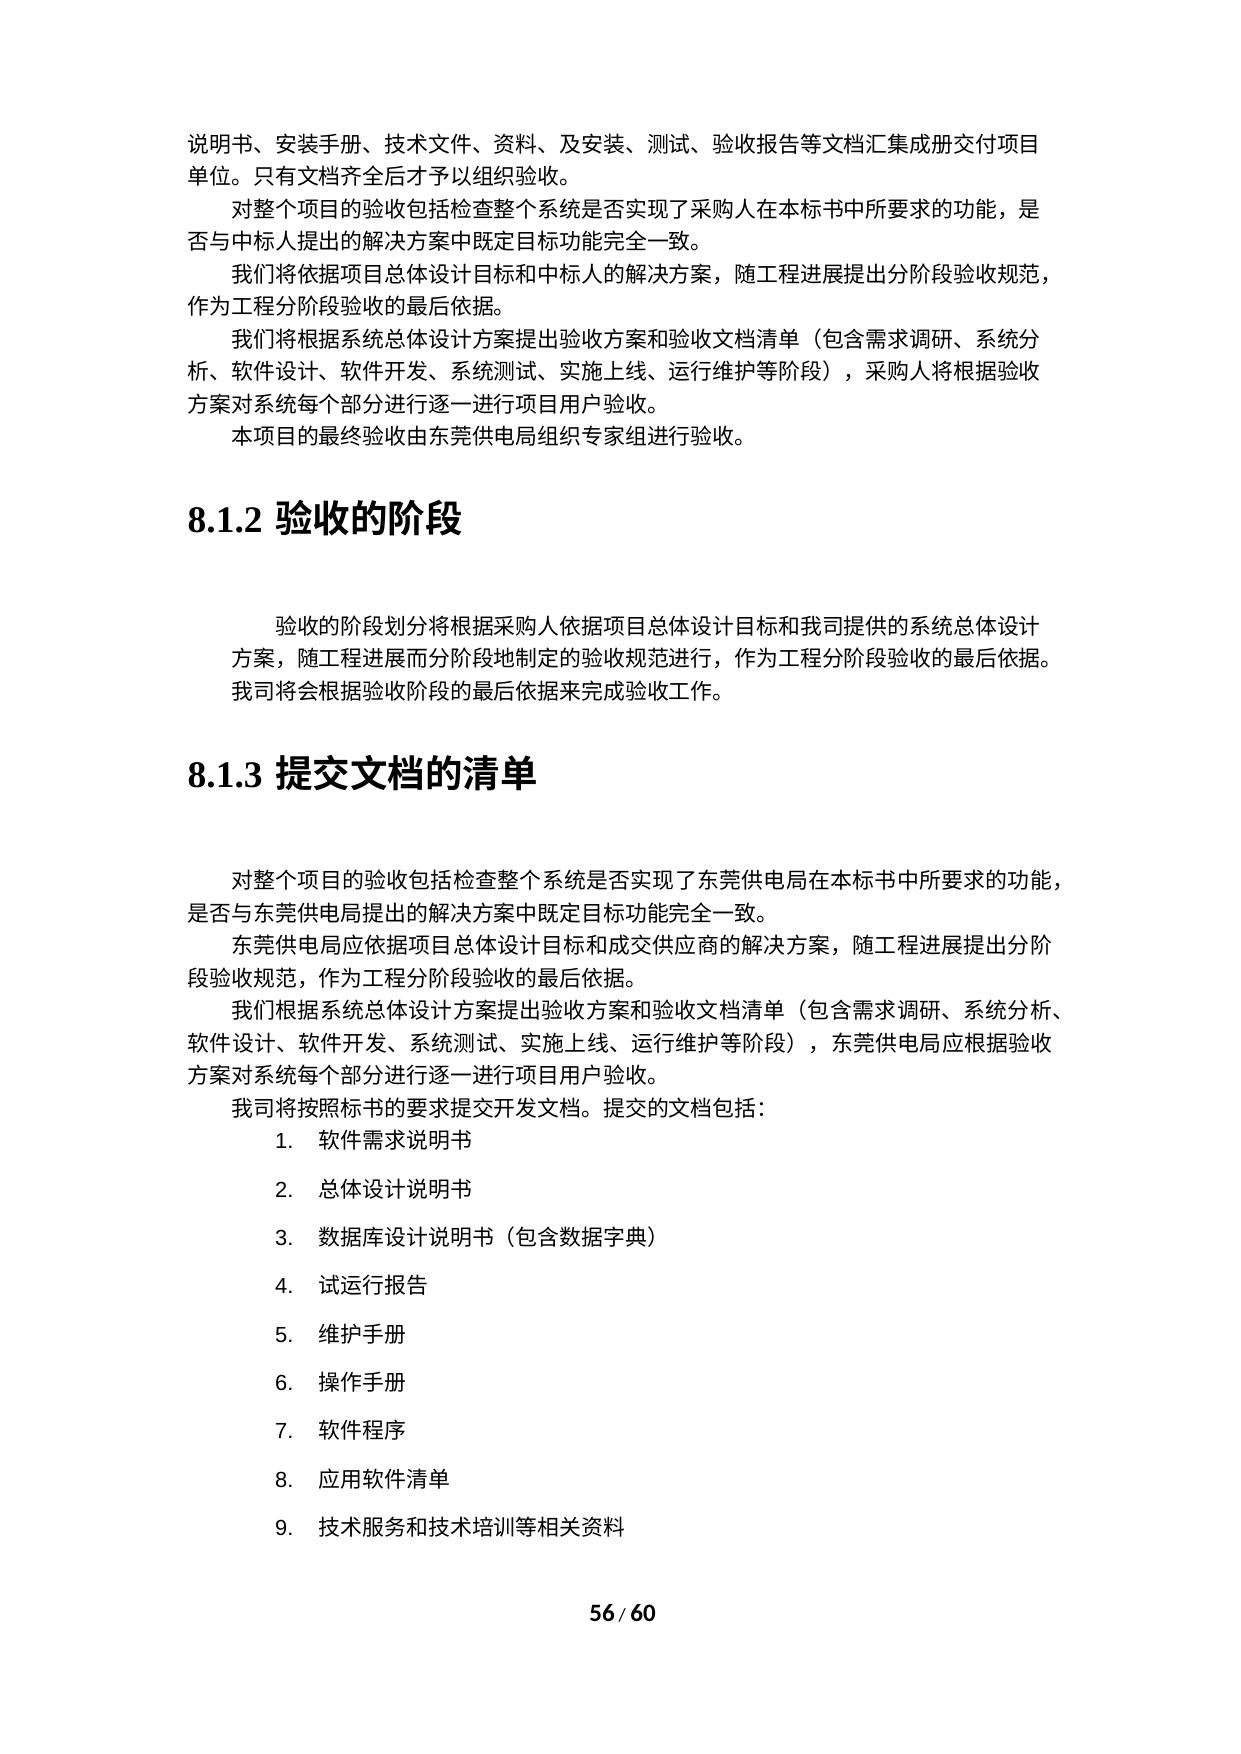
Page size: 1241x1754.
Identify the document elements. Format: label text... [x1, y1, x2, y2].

text 对整个项目的验收包括检查整个系统是否实现了采购人在本标书中所要求的功能，是否与中标人提出的解决方案中既定目标功能完全一致。 [187, 191, 1053, 256]
text 我们根据系统总体设计方案提出验收方案和验收文档清单（包含需求调研、系统分析、软件设计、软件开发、系统测试、实施上线、运行维护等阶段），东莞供电局应根据验收方案对系统每个部分进行逐一进行项目用户验收。 [187, 993, 1053, 1091]
text 本项目的最终验收由东莞供电局组织专家组进行验收。 [187, 419, 1053, 451]
text 东莞供电局应依据项目总体设计目标和成交供应商的解决方案，随工程进展提出分阶段验收规范，作为工程分阶段验收的最后依据。 [187, 928, 1053, 993]
text 我司将按照标书的要求提交开发文档。提交的文档包括： [187, 1091, 1053, 1123]
list 技术服务和技术培训等相关资料 [275, 1510, 1053, 1542]
text 我们将根据系统总体设计方案提出验收方案和验收文档清单（包含需求调研、系统分析、软件设计、软件开发、系统测试、实施上线、运行维护等阶段），采购人将根据验收方案对系统每个部分进行逐一进行项目用户验收。 [187, 321, 1053, 419]
list 应用软件清单 [275, 1461, 1053, 1494]
text 我们将依据项目总体设计目标和中标人的解决方案，随工程进展提出分阶段验收规范，作为工程分阶段验收的最后依据。 [187, 256, 1053, 321]
list 总体设计说明书 [275, 1171, 1053, 1204]
list 软件需求说明书 [275, 1123, 1053, 1156]
list 试运行报告 [275, 1268, 1053, 1301]
list 软件程序 [275, 1413, 1053, 1446]
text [187, 126, 1053, 191]
text 对整个项目的验收包括检查整个系统是否实现了东莞供电局在本标书中所要求的功能，是否与东莞供电局提出的解决方案中既定目标功能完全一致。 [187, 863, 1053, 928]
subtitle 提交文档的清单 [187, 738, 1053, 803]
list 数据库设计说明书（包含数据字典） [275, 1220, 1053, 1252]
text 验收的阶段划分将根据采购人依据项目总体设计目标和我司提供的系统总体设计方案，随工程进展而分阶段地制定的验收规范进行，作为工程分阶段验收的最后依据。我司将会根据验收阶段的最后依据来完成验收工作。 [231, 608, 1053, 706]
subtitle 验收的阶段 [187, 484, 1053, 549]
list 维护手册 [275, 1316, 1053, 1349]
list 操作手册 [275, 1365, 1053, 1397]
